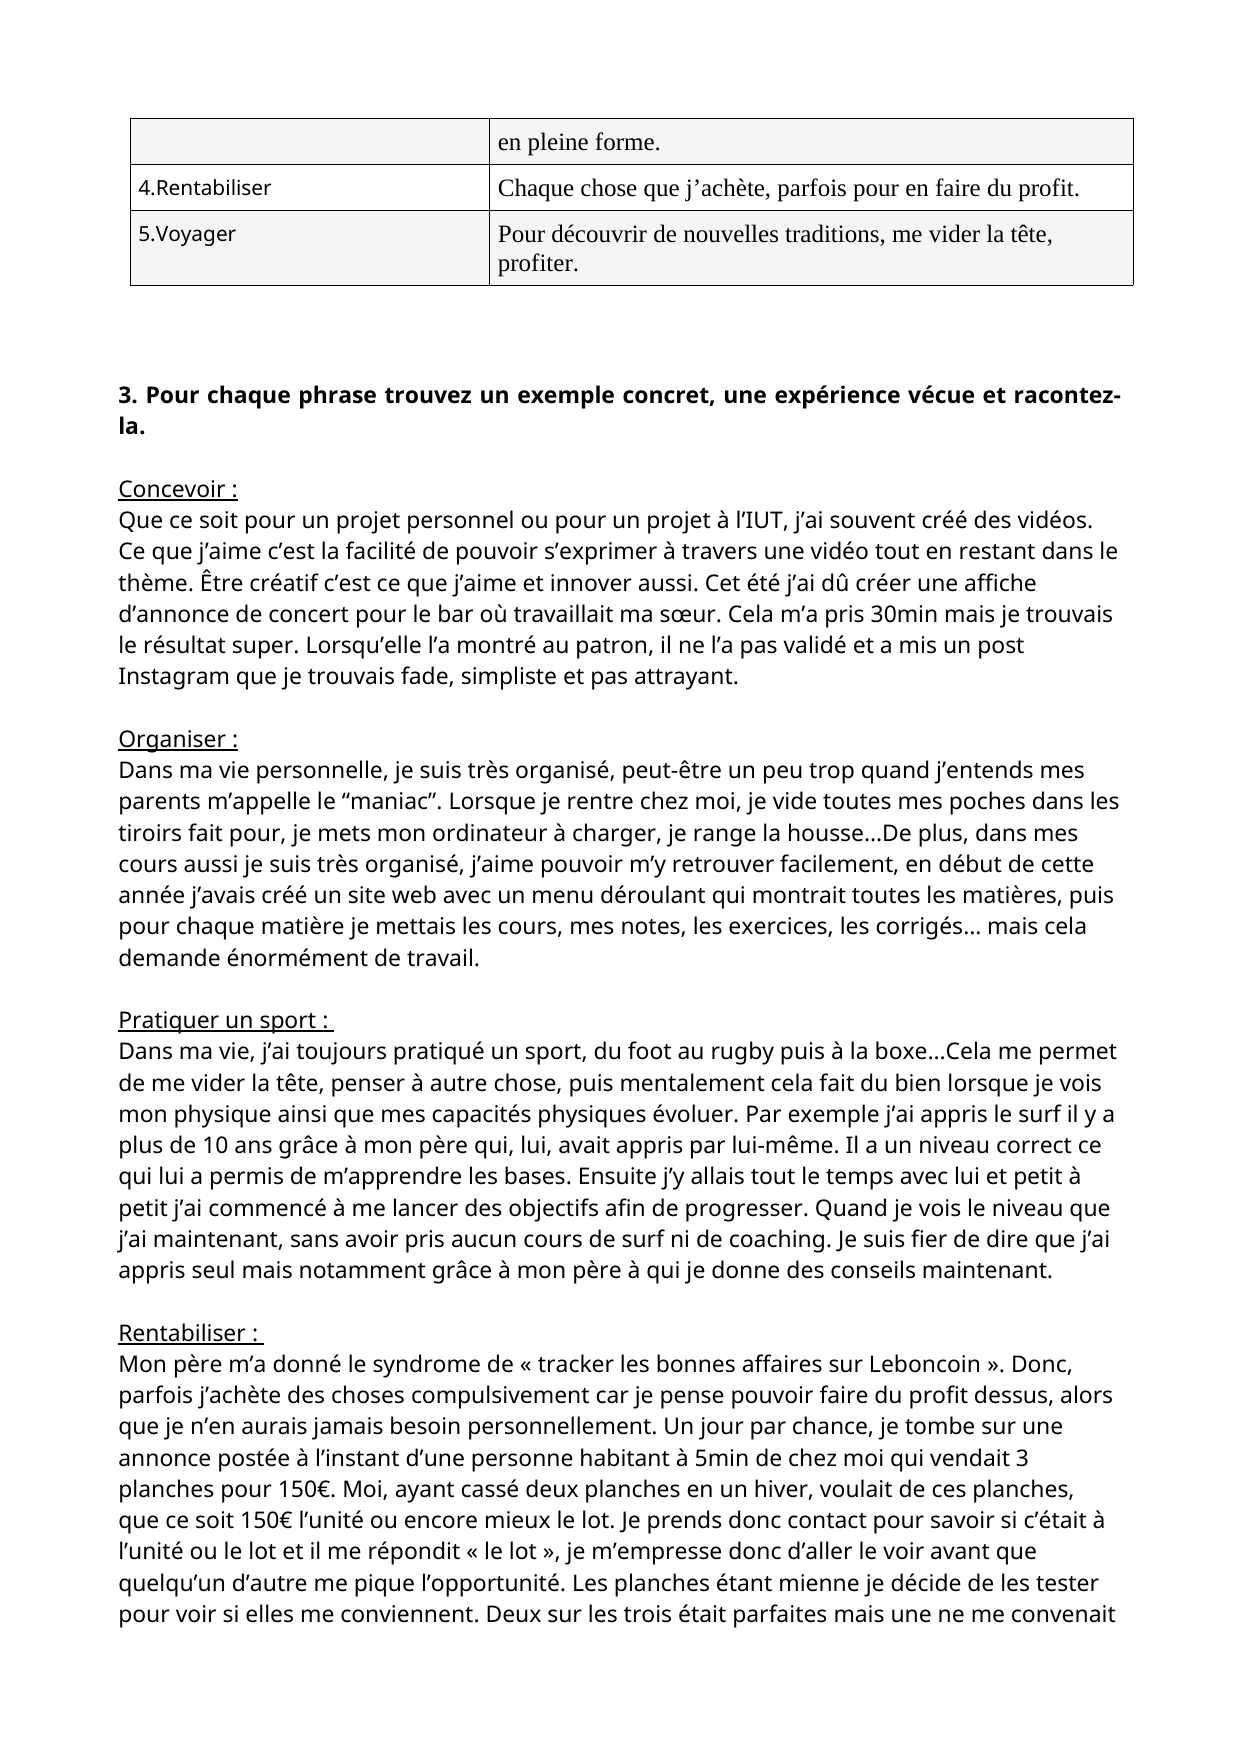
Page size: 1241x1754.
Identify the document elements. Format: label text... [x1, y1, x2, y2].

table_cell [131, 119, 489, 164]
text Organiser : [118, 723, 1122, 754]
text Pratiquer un sport : [118, 1004, 1122, 1035]
text 3. Pour chaque phrase trouvez un exemple concret, une expérience vécue et racontez-la. [118, 379, 1122, 441]
table_cell Pour découvrir de nouvelles traditions, me vider la tête, profiter. [490, 211, 1133, 285]
table_cell Chaque chose que j’achète, parfois pour en faire du profit. [490, 165, 1133, 210]
text Que ce soit pour un projet personnel ou pour un projet à l’IUT, j’ai souvent créé des vidéos. Ce que j’aime c’est la facilité de pouvoir s’exprimer à travers une vidéo tout en restant dans le thème. Être créatif c’est ce que j’aime et innover aussi. Cet été j’ai dû créer une affiche d’annonce de concert pour le bar où travaillait ma sœur. Cela m’a pris 30min mais je trouvais le résultat super. Lorsqu’elle l’a montré au patron, il ne l’a pas validé et a mis un post Instagram que je trouvais fade, simpliste et pas attrayant. [118, 504, 1122, 691]
text Dans ma vie personnelle, je suis très organisé, peut-être un peu trop quand j’entends mes parents m’appelle le “maniac”. Lorsque je rentre chez moi, je vide toutes mes poches dans les tiroirs fait pour, je mets mon ordinateur à charger, je range la housse…De plus, dans mes cours aussi je suis très organisé, j’aime pouvoir m’y retrouver facilement, en début de cette année j’avais créé un site web avec un menu déroulant qui montrait toutes les matières, puis pour chaque matière je mettais les cours, mes notes, les exercices, les corrigés… mais cela demande énormément de travail. [118, 754, 1122, 973]
text Rentabiliser : [118, 1316, 1122, 1348]
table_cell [490, 119, 1133, 164]
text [118, 1348, 1122, 1629]
table_cell 5.Voyager [131, 211, 489, 285]
text Concevoir : [118, 473, 1122, 504]
text Dans ma vie, j’ai toujours pratiqué un sport, du foot au rugby puis à la boxe…Cela me permet de me vider la tête, penser à autre chose, puis mentalement cela fait du bien lorsque je vois mon physique ainsi que mes capacités physiques évoluer. Par exemple j’ai appris le surf il y a plus de 10 ans grâce à mon père qui, lui, avait appris par lui-même. Il a un niveau correct ce qui lui a permis de m’apprendre les bases. Ensuite j’y allais tout le temps avec lui et petit à petit j’ai commencé à me lancer des objectifs afin de progresser. Quand je vois le niveau que j’ai maintenant, sans avoir pris aucun cours de surf ni de coaching. Je suis fier de dire que j’ai appris seul mais notamment grâce à mon père à qui je donne des conseils maintenant. [118, 1035, 1122, 1285]
table_cell 4.Rentabiliser [131, 165, 489, 210]
